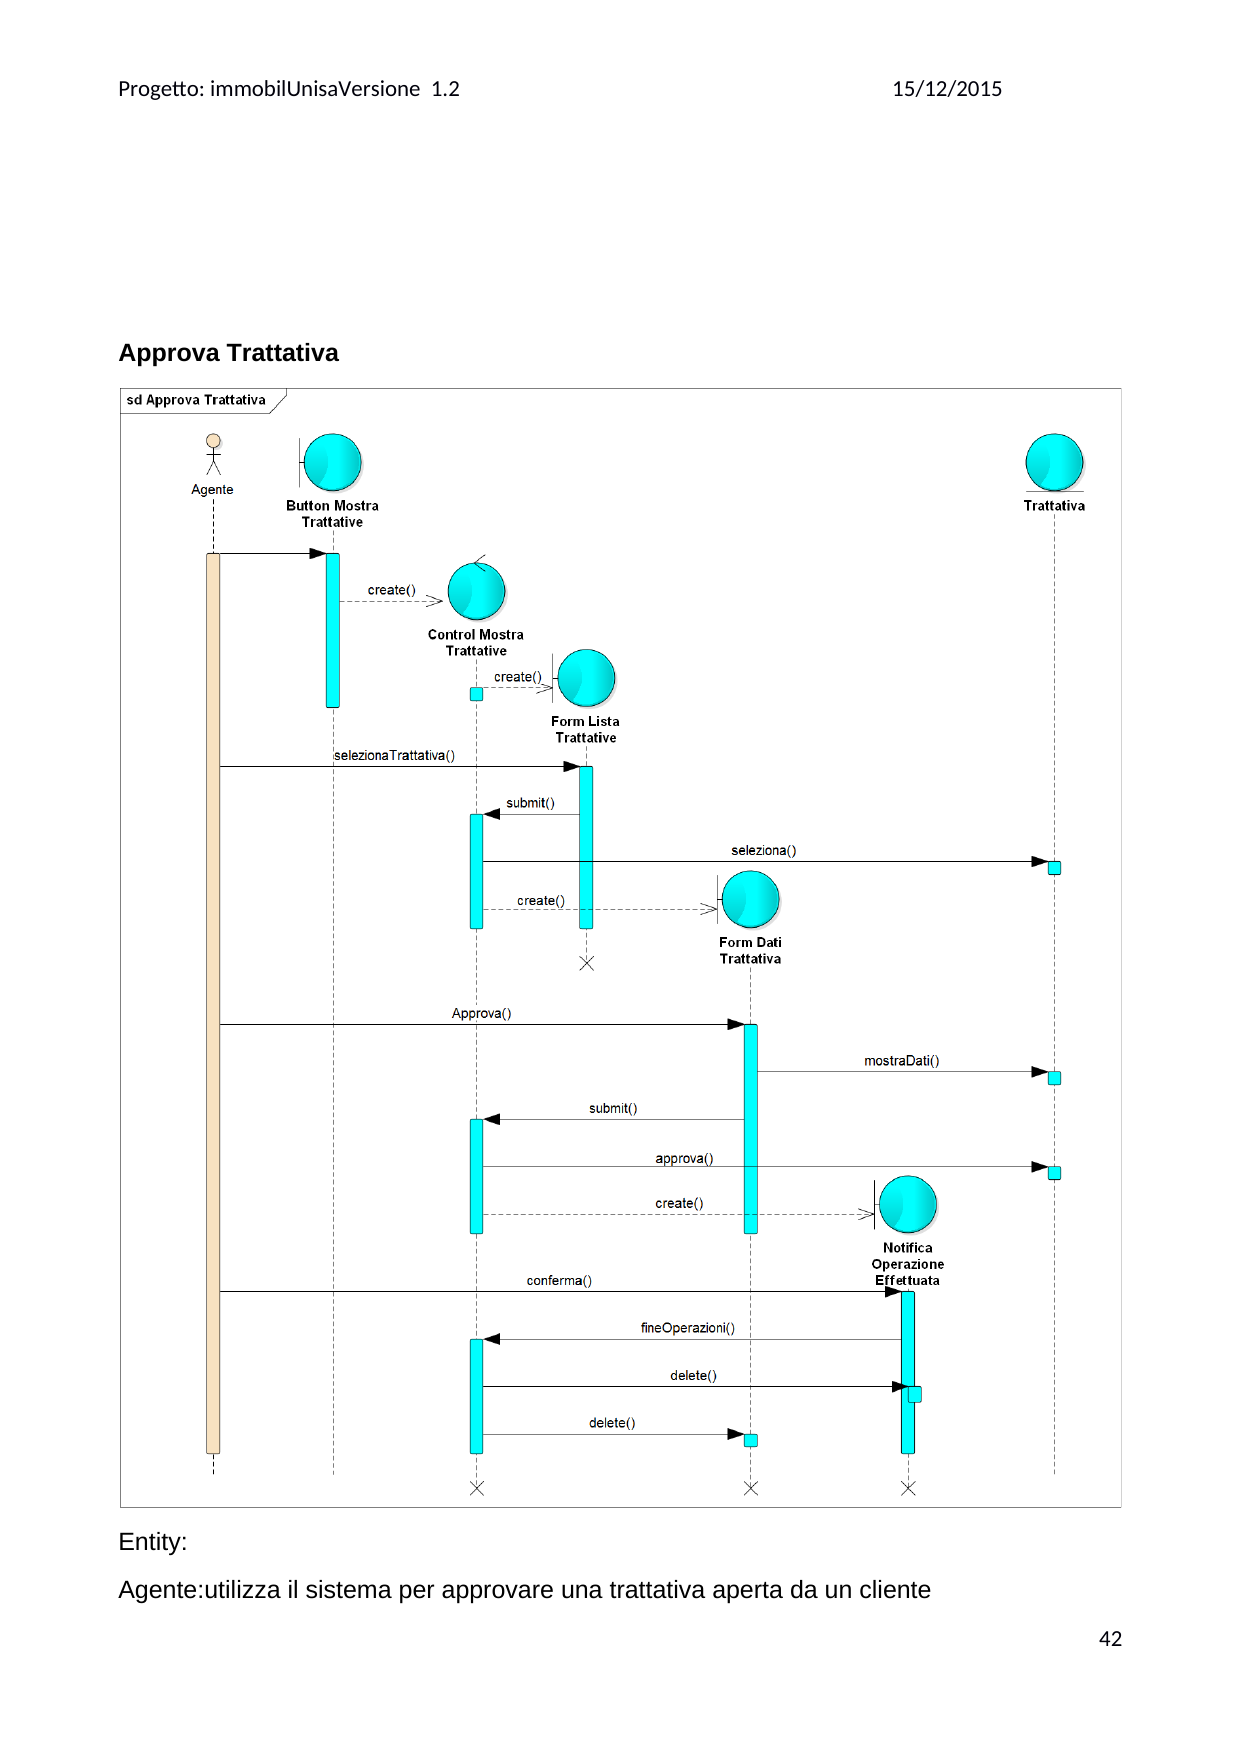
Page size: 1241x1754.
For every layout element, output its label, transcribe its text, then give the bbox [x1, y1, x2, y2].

text Entity: [118, 1527, 1122, 1556]
text Agente:utilizza il sistema per approvare una trattativa aperta da un cliente [118, 1574, 1122, 1603]
picture [118, 386, 1122, 1508]
text Approva Trattativa [118, 338, 1122, 367]
